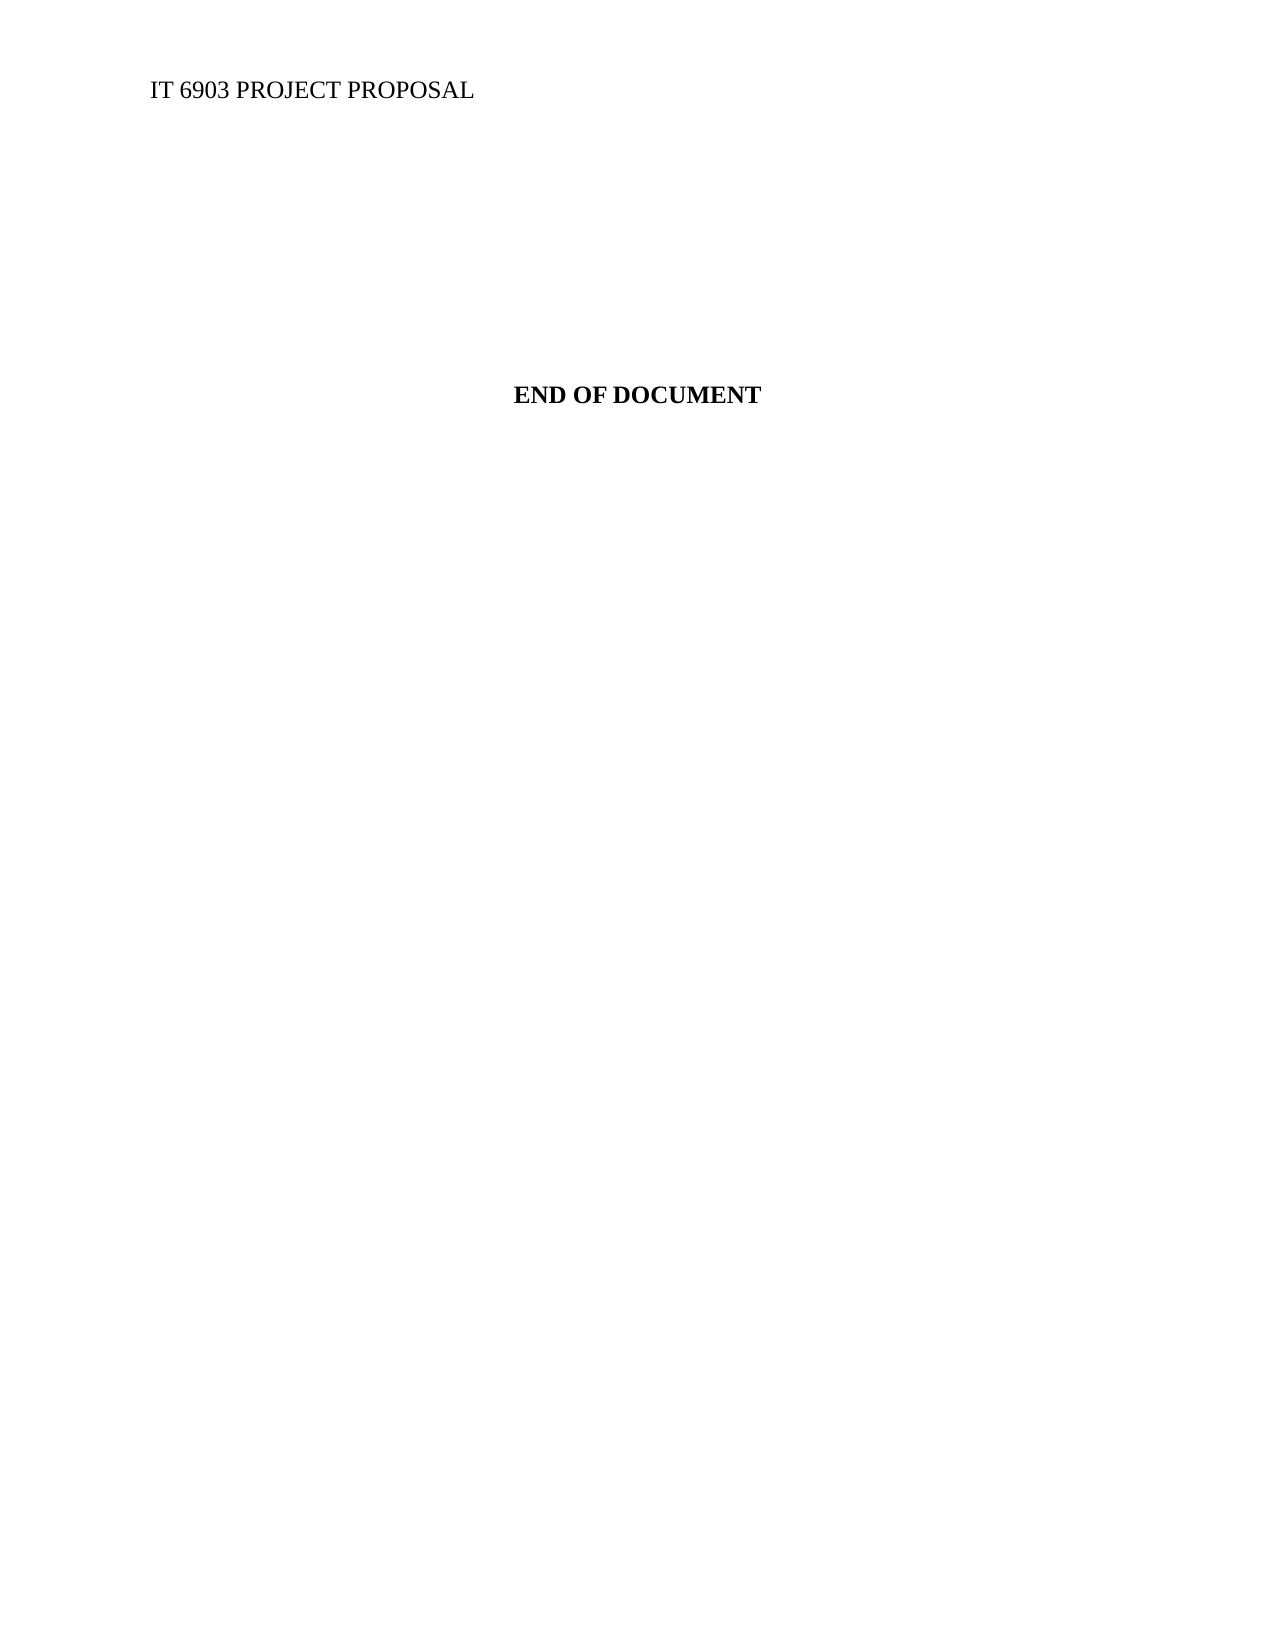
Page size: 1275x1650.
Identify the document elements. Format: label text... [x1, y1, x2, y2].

text END OF DOCUMENT [150, 380, 1125, 409]
